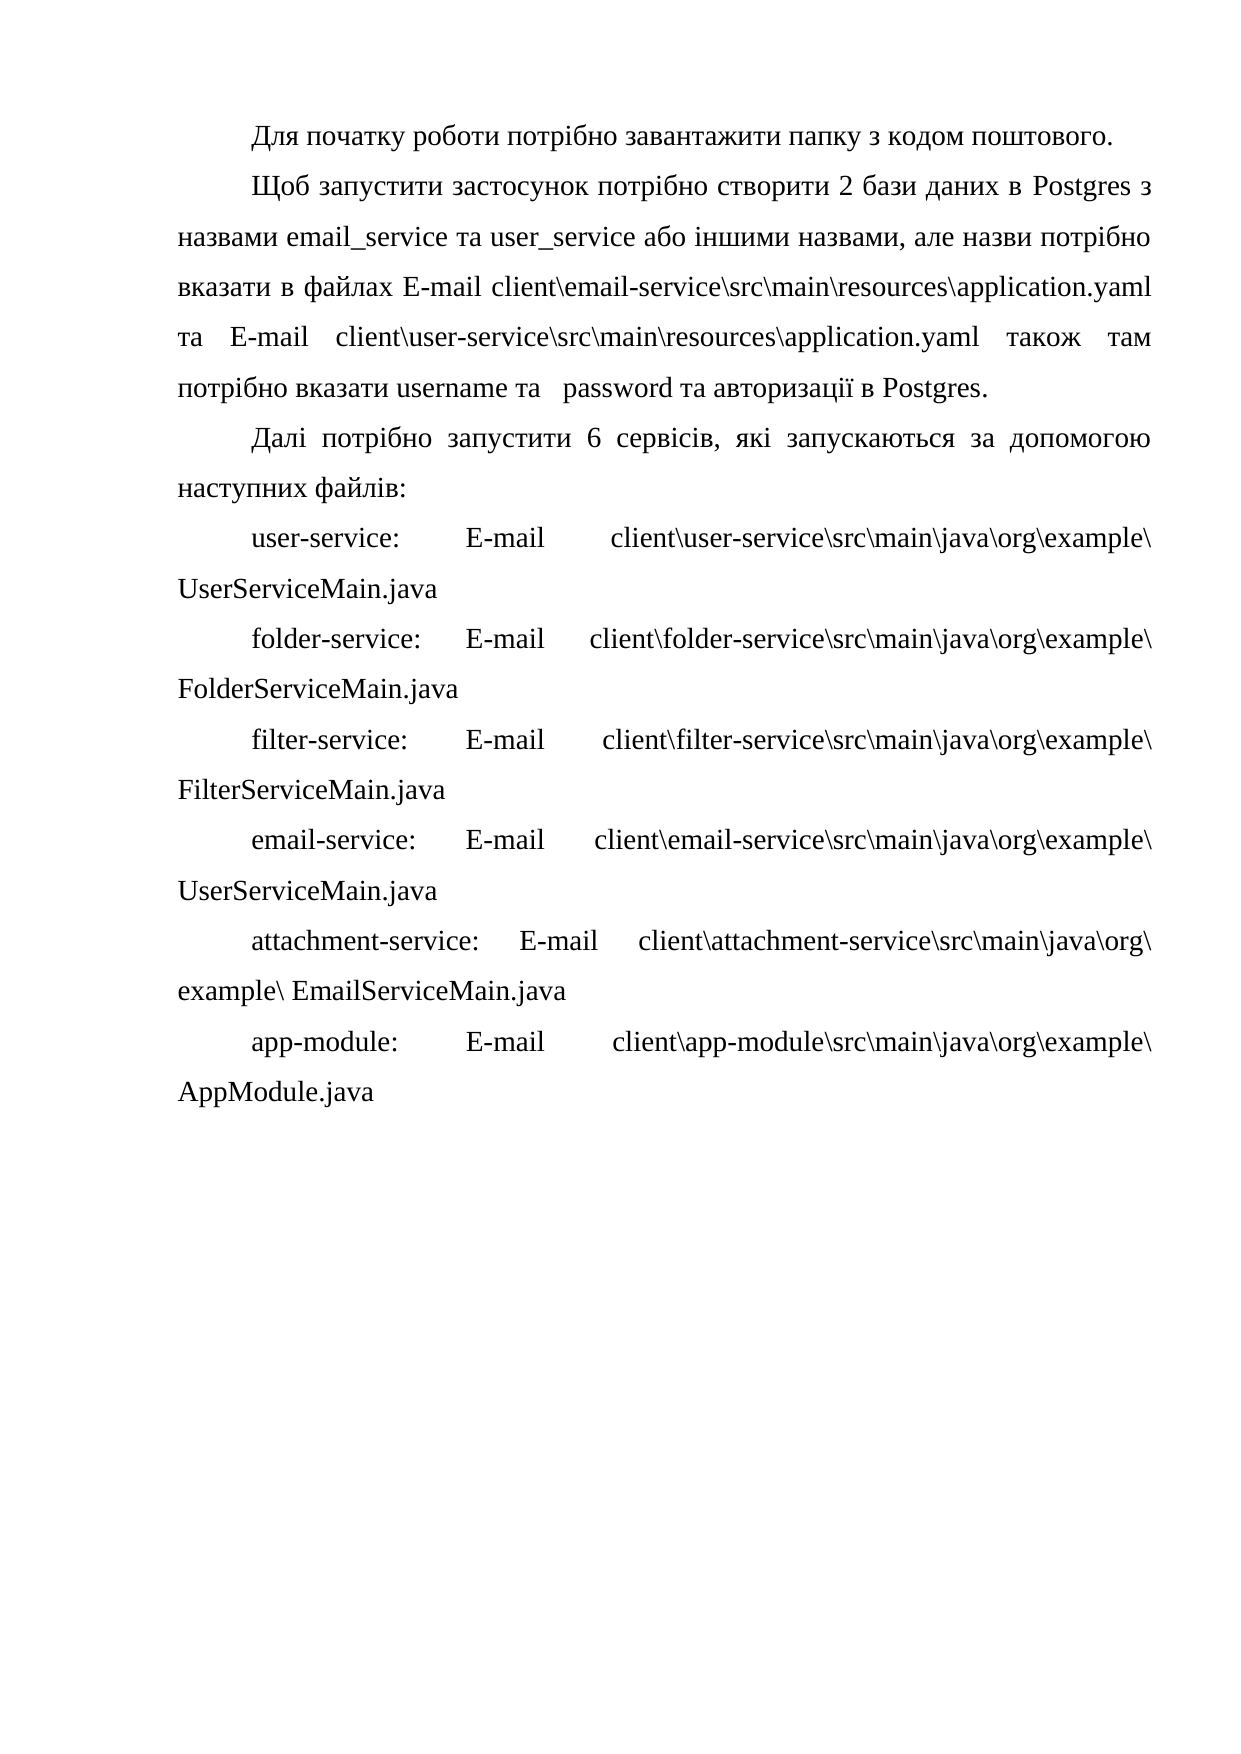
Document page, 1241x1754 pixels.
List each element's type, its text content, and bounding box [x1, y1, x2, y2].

text email-service: E-mail client\email-service\src\main\java\org\example\ UserServiceMain.java [177, 822, 1152, 906]
text attachment-service: E-mail client\attachment-service\src\main\java\org\example\ EmailServiceMain.java [177, 923, 1152, 1007]
text user-service: E-mail client\user-service\src\main\java\org\example\ UserServiceMain.java [177, 521, 1152, 604]
text Далі потрібно запустити 6 сервісів, які запускаються за допомогою наступних файлів: [177, 420, 1152, 504]
text app-module: E-mail client\app-module\src\main\java\org\example\ AppModule.java [177, 1024, 1152, 1108]
text Щоб запустити застосунок потрібно створити 2 бази даних в Postgres з назвами email_service та user_service або іншими назвами, але назви потрібно вказати в файлах E-mail client\email-service\src\main\resources\application.yaml та E-mail client\user-service\src\main\resources\application.yaml також там потрібно вказати username та password та авторизації в Postgres. [177, 168, 1152, 403]
text filter-service: E-mail client\filter-service\src\main\java\org\example\ FilterServiceMain.java [177, 722, 1152, 806]
text Для початку роботи потрібно завантажити папку з кодом поштового. [177, 118, 1152, 152]
text folder-service: E-mail client\folder-service\src\main\java\org\example\ FolderServiceMain.java [177, 621, 1152, 705]
